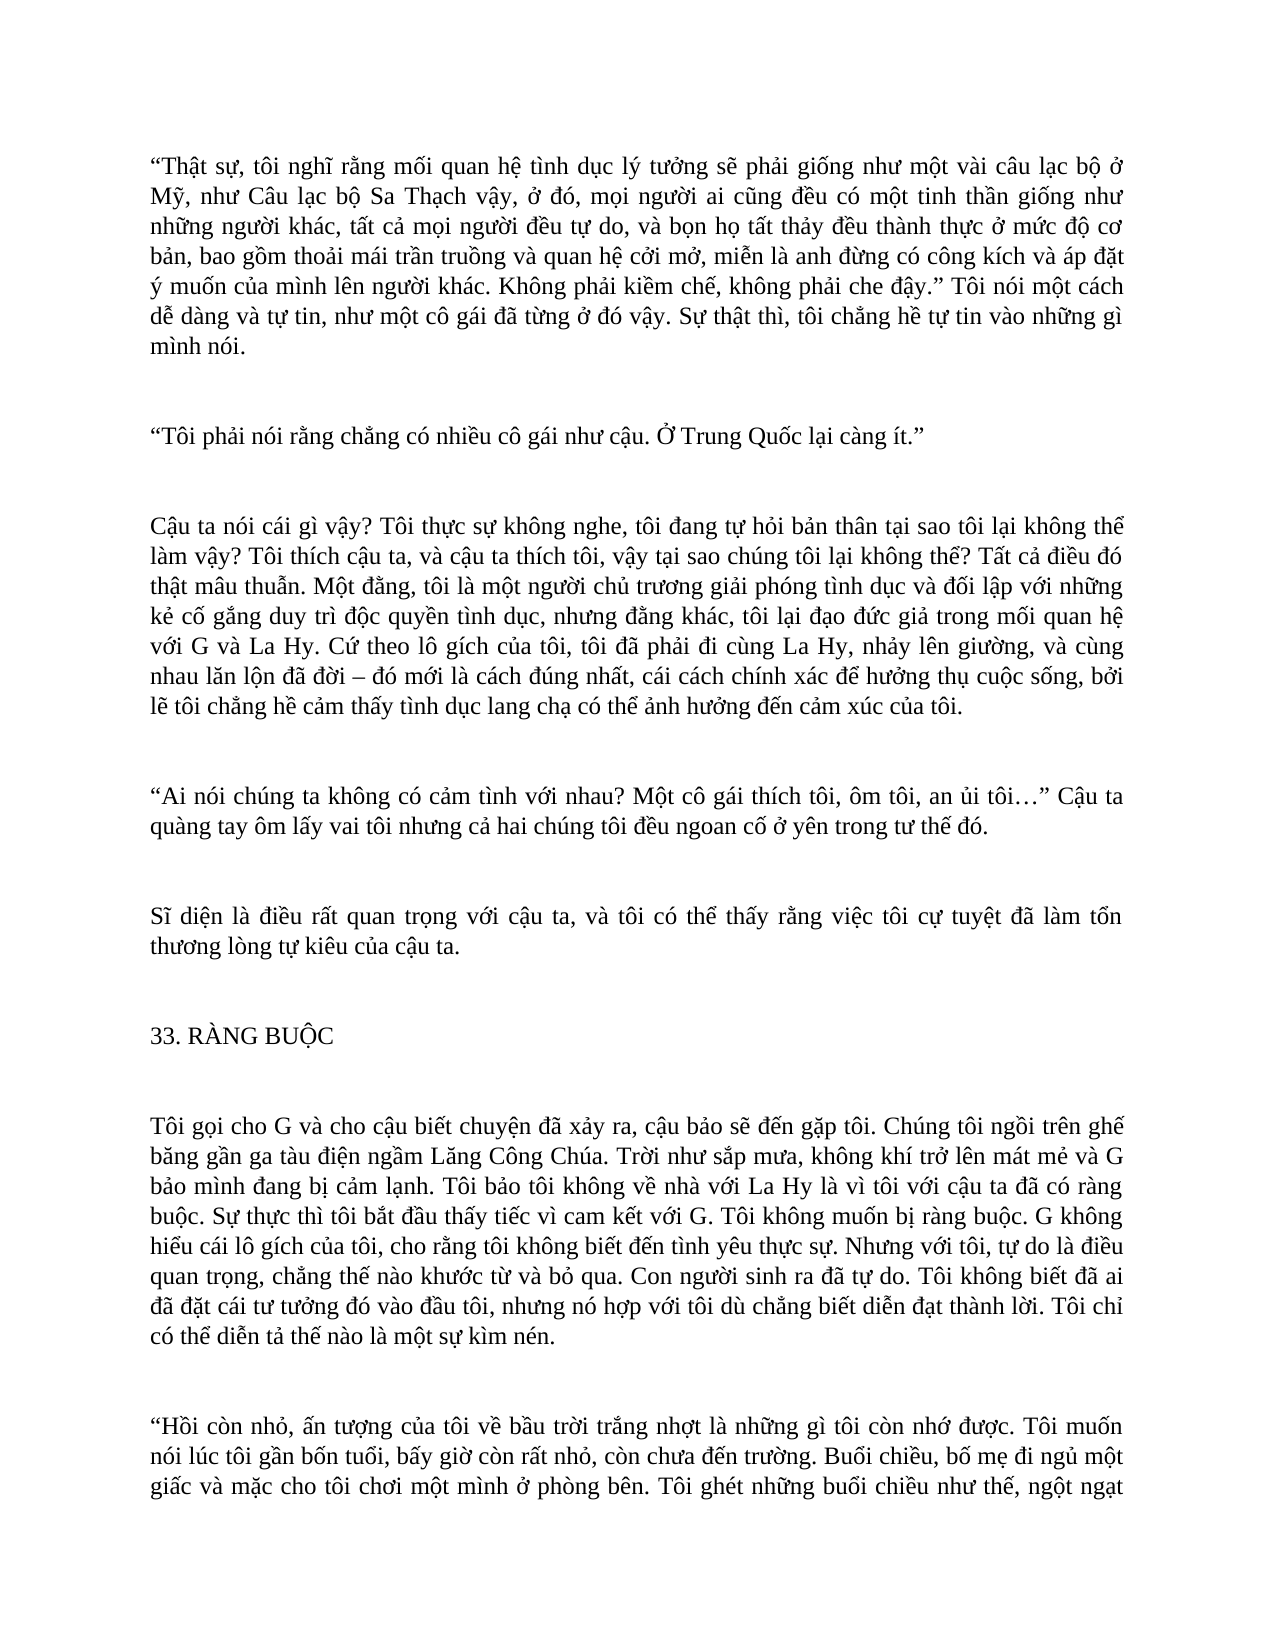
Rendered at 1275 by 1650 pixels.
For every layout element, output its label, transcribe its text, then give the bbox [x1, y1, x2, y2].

text “Ai nói chúng ta không có cảm tình với nhau? Một cô gái thích tôi, ôm tôi, an ủi tôi…” Cậu ta quàng tay ôm lấy vai tôi nhưng cả hai chúng tôi đều ngoan cố ở yên trong tư thế đó. [150, 780, 1125, 840]
text “Thật sự, tôi nghĩ rằng mối quan hệ tình dục lý tưởng sẽ phải giống như một vài câu lạc bộ ở Mỹ, như Câu lạc bộ Sa Thạch vậy, ở đó, mọi người ai cũng đều có một tinh thần giống như những người khác, tất cả mọi người đều tự do, và bọn họ tất thảy đều thành thực ở mức độ cơ bản, bao gồm thoải mái trần truồng và quan hệ cởi mở, miễn là anh đừng có công kích và áp đặt ý muốn của mình lên người khác. Không phải kiềm chế, không phải che đậy.” Tôi nói một cách dễ dàng và tự tin, như một cô gái đã từng ở đó vậy. Sự thật thì, tôi chẳng hề tự tin vào những gì mình nói. [150, 150, 1125, 360]
text Tôi gọi cho G và cho cậu biết chuyện đã xảy ra, cậu bảo sẽ đến gặp tôi. Chúng tôi ngồi trên ghế băng gần ga tàu điện ngầm Lăng Công Chúa. Trời như sắp mưa, không khí trở lên mát mẻ và G bảo mình đang bị cảm lạnh. Tôi bảo tôi không về nhà với La Hy là vì tôi với cậu ta đã có ràng buộc. Sự thực thì tôi bắt đầu thấy tiếc vì cam kết với G. Tôi không muốn bị ràng buộc. G không hiểu cái lô gích của tôi, cho rằng tôi không biết đến tình yêu thực sự. Nhưng với tôi, tự do là điều quan trọng, chẳng thế nào khước từ và bỏ qua. Con người sinh ra đã tự do. Tôi không biết đã ai đã đặt cái tư tưởng đó vào đầu tôi, nhưng nó hợp với tôi dù chẳng biết diễn đạt thành lời. Tôi chỉ có thể diễn tả thế nào là một sự kìm nén. [150, 1110, 1125, 1350]
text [150, 1410, 1125, 1500]
text “Tôi phải nói rằng chẳng có nhiều cô gái như cậu. Ở Trung Quốc lại càng ít.” [150, 420, 1125, 450]
text 33. RÀNG BUỘC [150, 1020, 1125, 1050]
text Sĩ diện là điều rất quan trọng với cậu ta, và tôi có thể thấy rằng việc tôi cự tuyệt đã làm tổn thương lòng tự kiêu của cậu ta. [150, 900, 1125, 960]
text Cậu ta nói cái gì vậy? Tôi thực sự không nghe, tôi đang tự hỏi bản thân tại sao tôi lại không thể làm vậy? Tôi thích cậu ta, và cậu ta thích tôi, vậy tại sao chúng tôi lại không thể? Tất cả điều đó thật mâu thuẫn. Một đằng, tôi là một người chủ trương giải phóng tình dục và đối lập với những kẻ cố gắng duy trì độc quyền tình dục, nhưng đằng khác, tôi lại đạo đức giả trong mối quan hệ với G và La Hy. Cứ theo lô gích của tôi, tôi đã phải đi cùng La Hy, nhảy lên giường, và cùng nhau lăn lộn đã đời – đó mới là cách đúng nhất, cái cách chính xác để hưởng thụ cuộc sống, bởi lẽ tôi chẳng hề cảm thấy tình dục lang chạ có thể ảnh hưởng đến cảm xúc của tôi. [150, 510, 1125, 720]
